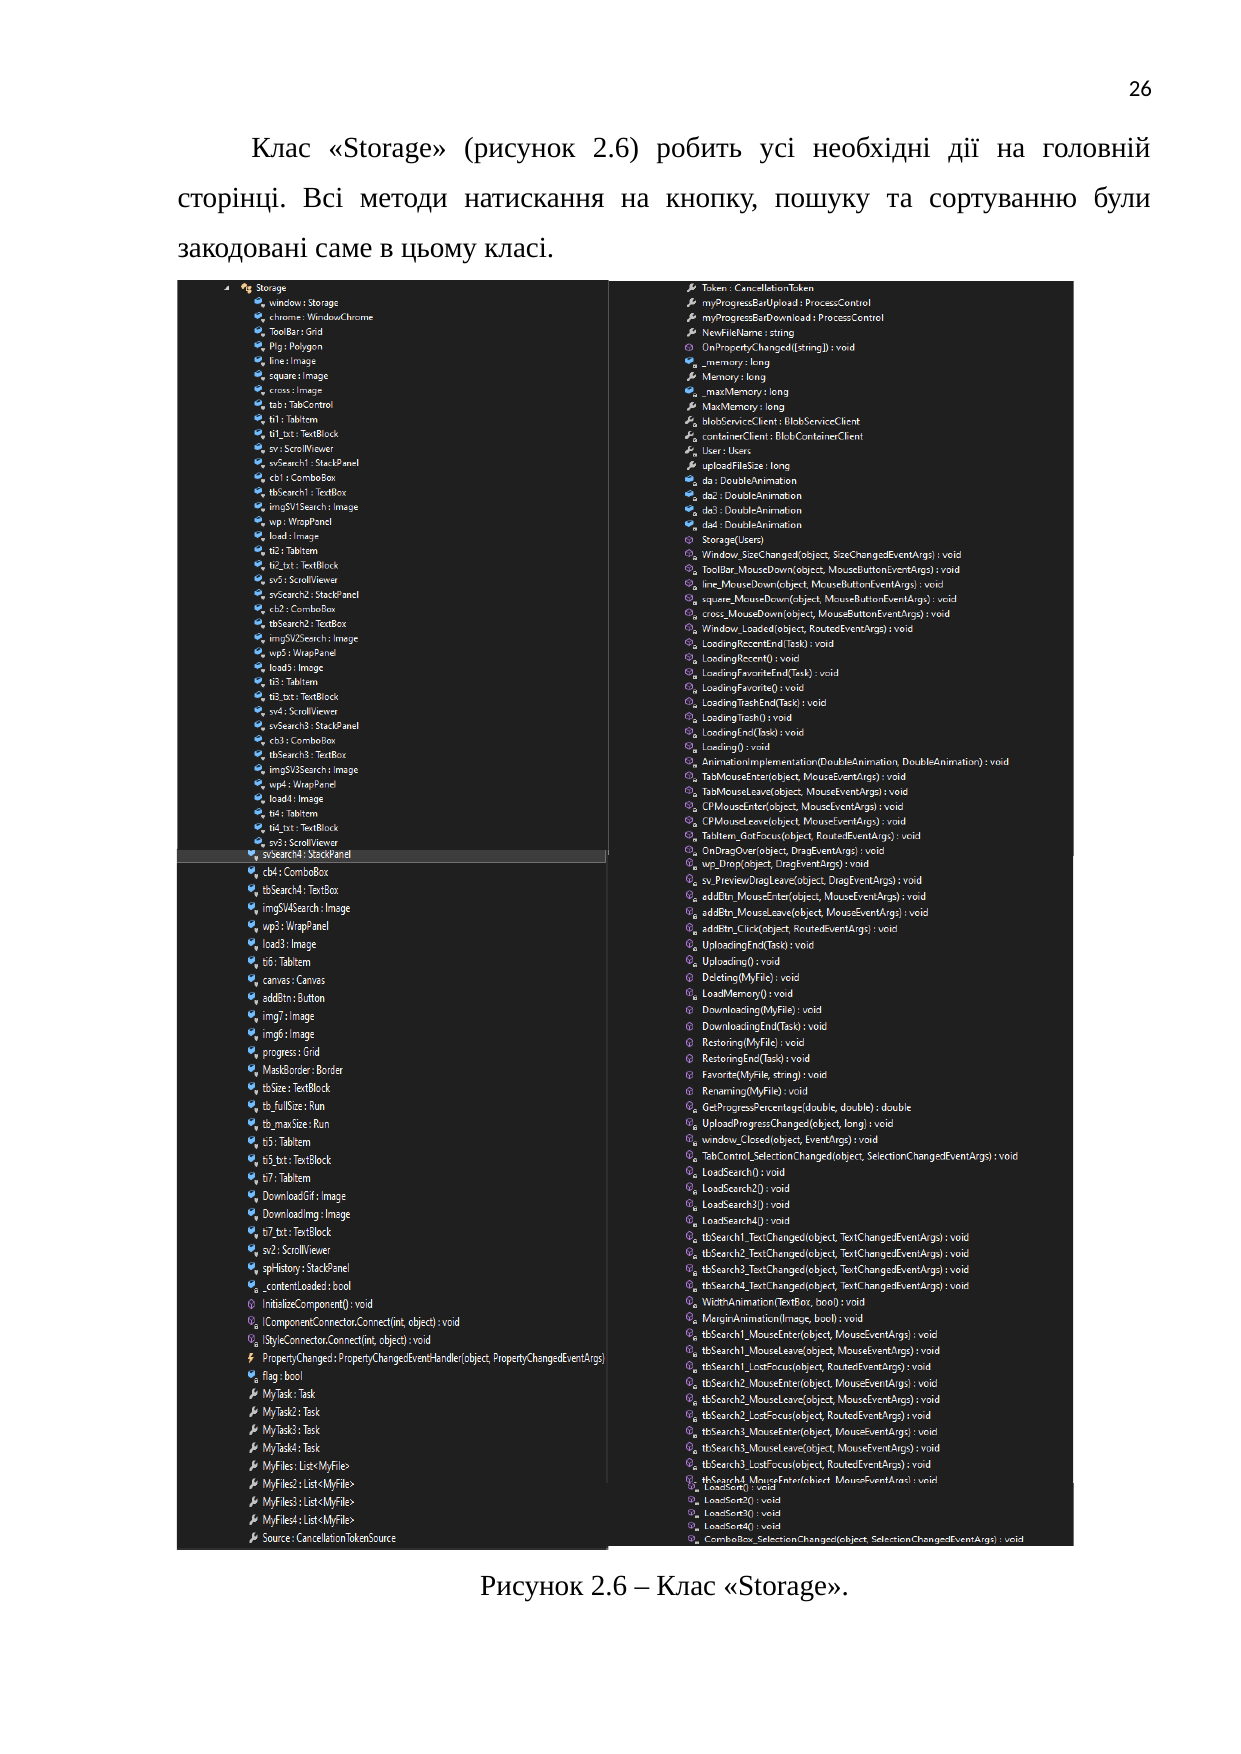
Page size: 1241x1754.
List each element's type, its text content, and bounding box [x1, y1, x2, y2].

text Клас «Storage» (рисунок 2.6) робить усі необхідні дії на головній сторінці. Всі методи натискання на кнопку, пошуку та сортуванню були закодовані саме в цьому класі. [177, 130, 1152, 264]
picture [176, 280, 1074, 1550]
text Рисунок 2.6 – Клас «Storage». [177, 1568, 1152, 1601]
